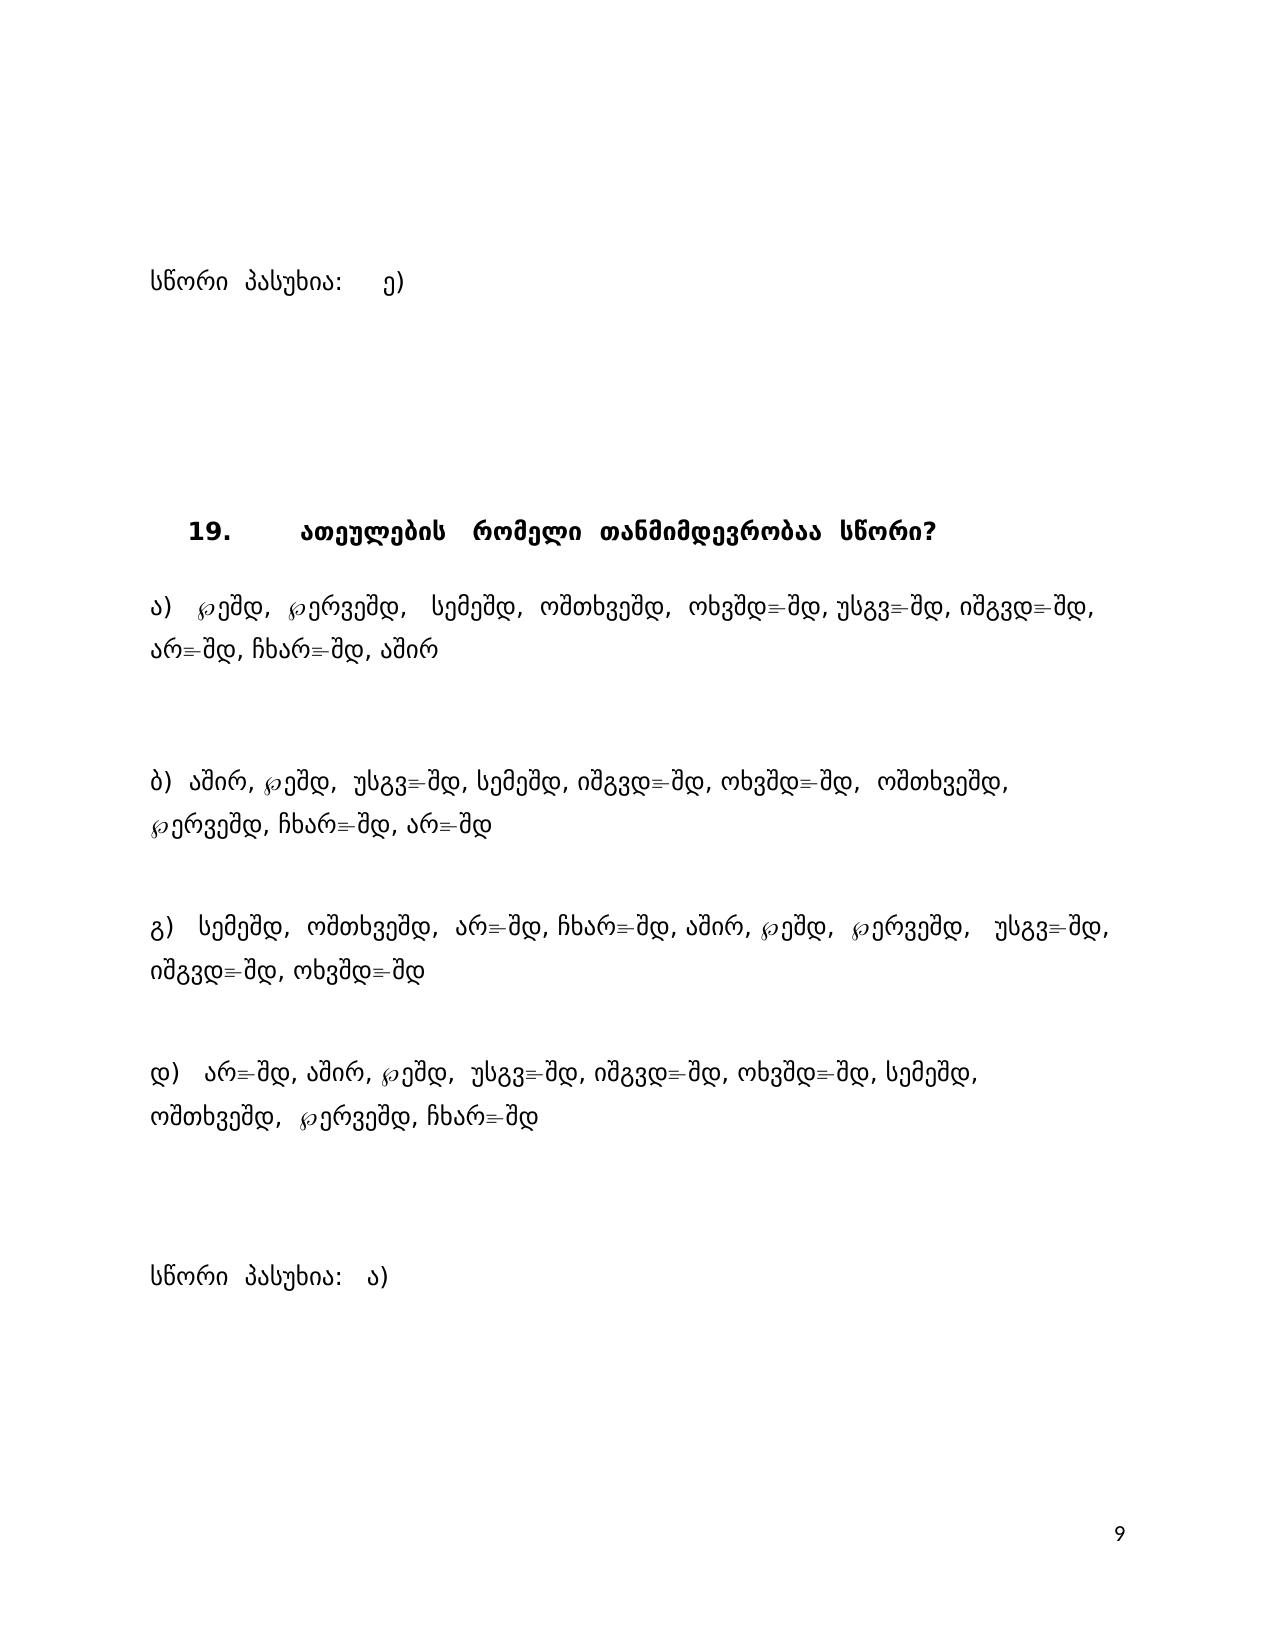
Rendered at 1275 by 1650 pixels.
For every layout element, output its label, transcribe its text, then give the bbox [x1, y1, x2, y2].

text დ) არშდ, აშირ, ეშდ, უსგვშდ, იშგვდშდ, ოხვშდშდ, სემეშდ, ოშთხვეშდ, ერვეშდ, ჩხარშდ [150, 1058, 1125, 1131]
text ბ) აშირ, ეშდ, უსგვშდ, სემეშდ, იშგვდშდ, ოხვშდშდ, ოშთხვეშდ, ერვეშდ, ჩხარშდ, არშდ [150, 767, 1125, 839]
text გ) სემეშდ, ოშთხვეშდ, არშდ, ჩხარშდ, აშირ, ეშდ, ერვეშდ, უსგვშდ, იშგვდშდ, ოხვშდშდ [150, 912, 1125, 985]
text ა) ეშდ, ერვეშდ, სემეშდ, ოშთხვეშდ, ოხვშდშდ, უსგვშდ, იშგვდშდ, არშდ, ჩხარშდ, აშირ [150, 592, 1125, 664]
list ათეულების რომელი თანმიმდევრობაა სწორი? [187, 517, 1125, 546]
text სწორი პასუხია: ა) [150, 1262, 1125, 1292]
text სწორი პასუხია: ე) [150, 267, 1125, 296]
